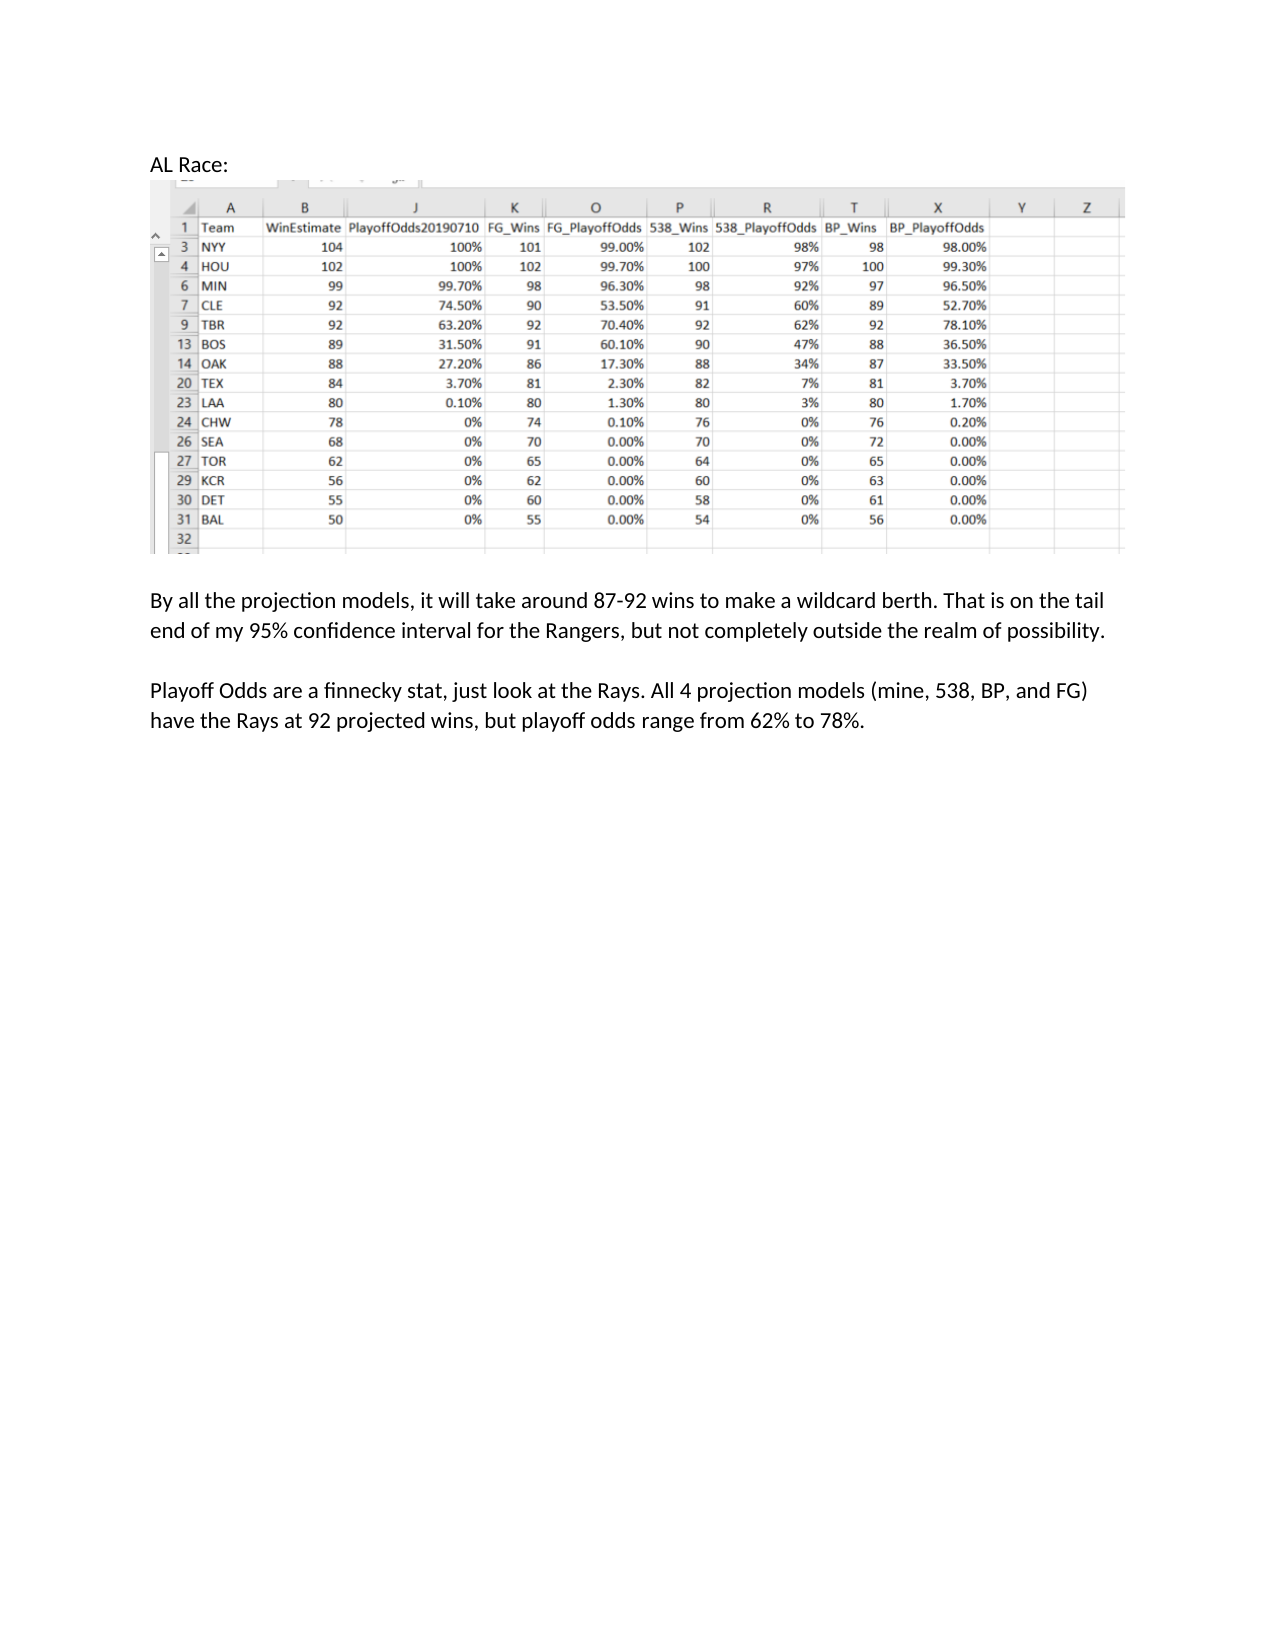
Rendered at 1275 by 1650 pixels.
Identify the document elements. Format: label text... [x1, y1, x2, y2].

text By all the projection models, it will take around 87-92 wins to make a wildcard berth. That is on the tail end of my 95% confidence interval for the Rangers, but not completely outside the realm of possibility. [150, 586, 1125, 644]
text Playoff Odds are a finnecky stat, just look at the Rays. All 4 projection models (mine, 538, BP, and FG) have the Rays at 92 projected wins, but playoff odds range from 62% to 78%. [150, 676, 1125, 735]
text AL Race: [150, 150, 1125, 180]
picture [150, 180, 1125, 554]
